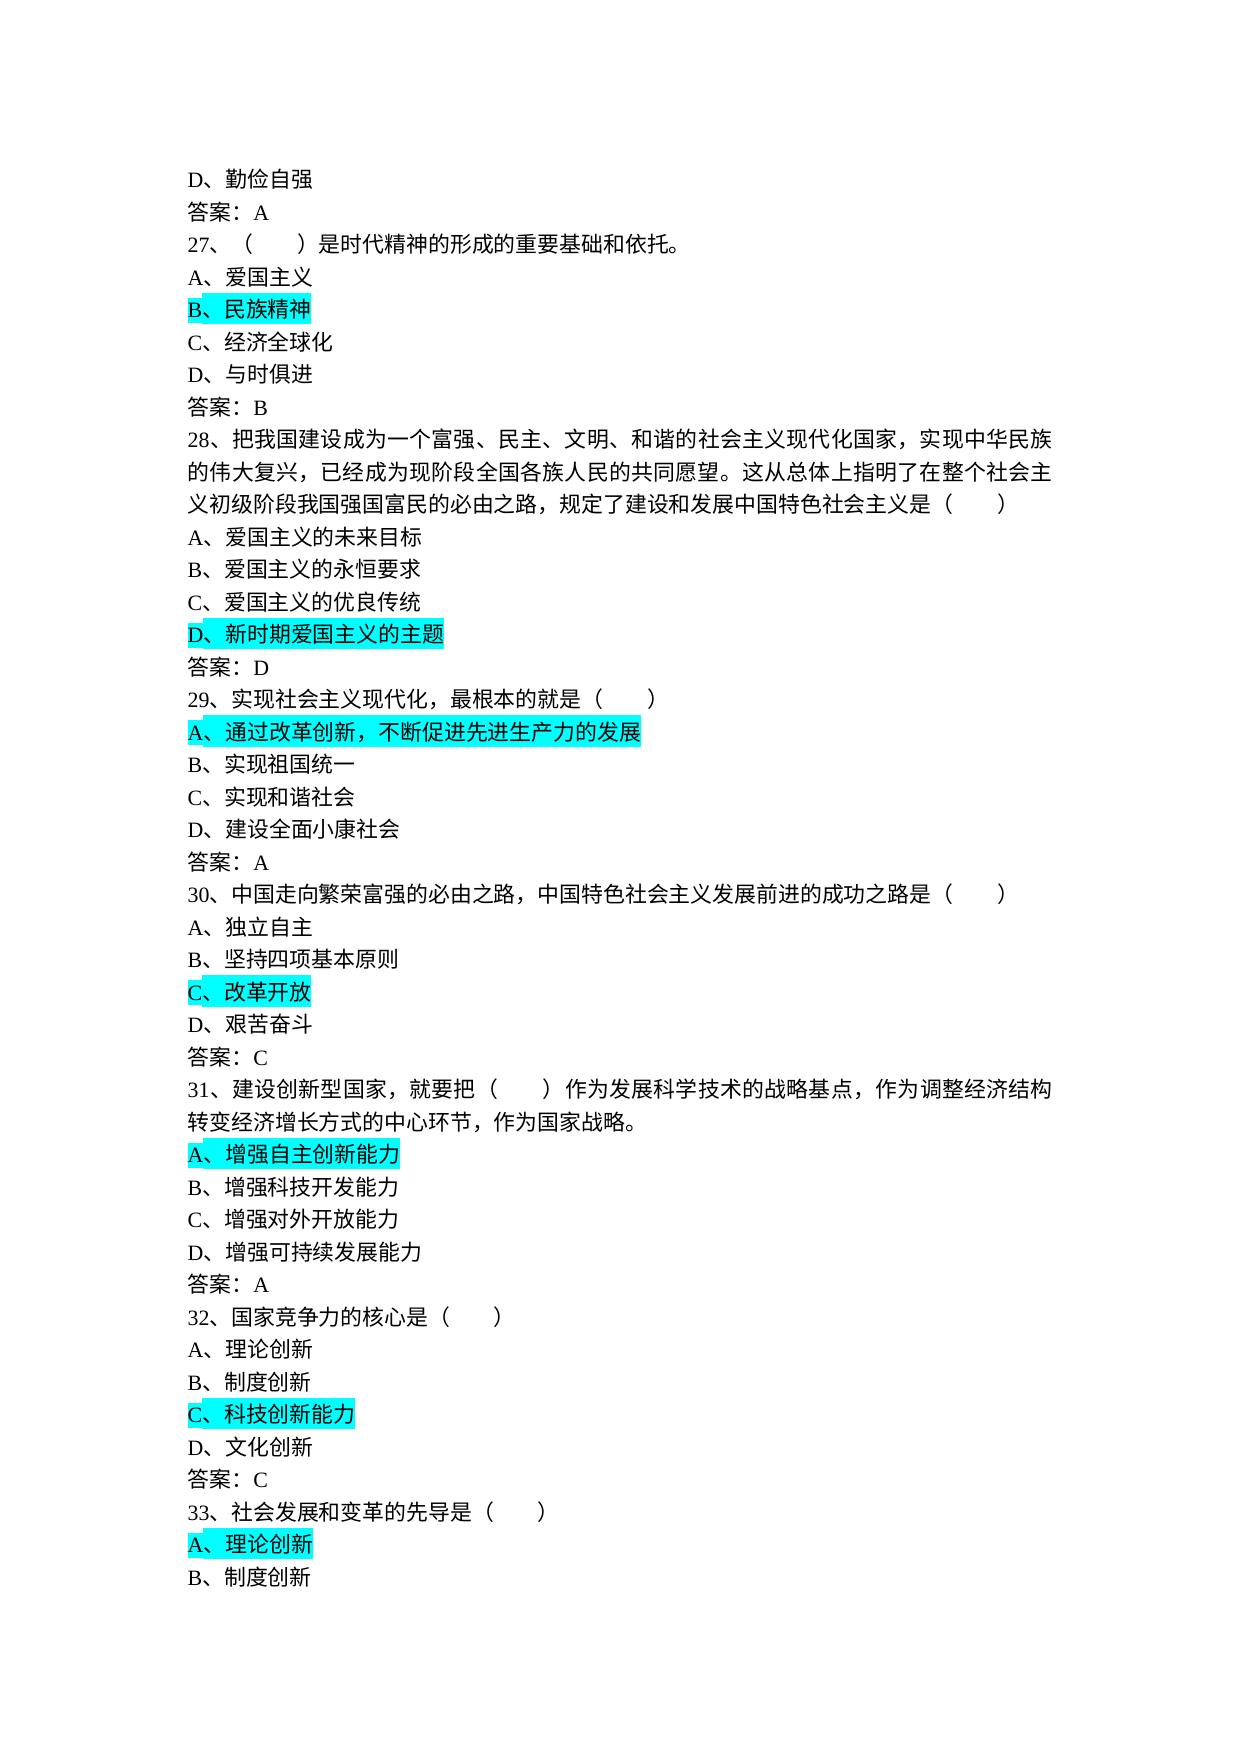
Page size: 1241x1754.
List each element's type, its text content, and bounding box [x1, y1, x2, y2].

text C、增强对外开放能力 [187, 1202, 1053, 1234]
text A、通过改革创新，不断促进先进生产力的发展 [187, 714, 1053, 747]
text 答案：B [187, 389, 1053, 422]
text A、独立自主 [187, 909, 1053, 942]
text C、科技创新能力 [187, 1397, 1053, 1429]
text 32、国家竞争力的核心是（ ） [187, 1299, 1053, 1332]
text B、实现祖国统一 [187, 747, 1053, 779]
text C、爱国主义的优良传统 [187, 584, 1053, 617]
text 答案：A [187, 844, 1053, 877]
text D、新时期爱国主义的主题 [187, 617, 1053, 649]
text 31、建设创新型国家，就要把（ ）作为发展科学技术的战略基点，作为调整经济结构、转变经济增长方式的中心环节，作为国家战略。 [187, 1072, 1053, 1137]
text A、理论创新 [187, 1527, 1053, 1559]
text C、经济全球化 [187, 324, 1053, 357]
text 33、社会发展和变革的先导是（ ） [187, 1494, 1053, 1527]
text D、建设全面小康社会 [187, 812, 1053, 844]
text 30、中国走向繁荣富强的必由之路，中国特色社会主义发展前进的成功之路是（ ） [187, 877, 1053, 909]
text D、增强可持续发展能力 [187, 1234, 1053, 1267]
text 答案：C [187, 1462, 1053, 1494]
text 答案：A [187, 1267, 1053, 1299]
text B、民族精神 [187, 292, 1053, 324]
text D、文化创新 [187, 1429, 1053, 1462]
text A、爱国主义 [187, 259, 1053, 292]
text B、制度创新 [187, 1559, 1053, 1592]
text D、艰苦奋斗 [187, 1007, 1053, 1039]
text 28、把我国建设成为一个富强、民主、文明、和谐的社会主义现代化国家，实现中华民族的伟大复兴，已经成为现阶段全国各族人民的共同愿望。这从总体上指明了在整个社会主义初级阶段我国强国富民的必由之路，规定了建设和发展中国特色社会主义是（ ） [187, 422, 1053, 519]
text 29、实现社会主义现代化，最根本的就是（ ） [187, 682, 1053, 714]
text D、与时俱进 [187, 357, 1053, 389]
text 27、（ ）是时代精神的形成的重要基础和依托。 [187, 227, 1053, 259]
text 答案：D [187, 649, 1053, 682]
text A、增强自主创新能力 [187, 1137, 1053, 1169]
text A、爱国主义的未来目标 [187, 519, 1053, 552]
text C、改革开放 [187, 974, 1053, 1007]
text D、勤俭自强 [187, 162, 1053, 194]
text B、坚持四项基本原则 [187, 942, 1053, 974]
text B、爱国主义的永恒要求 [187, 552, 1053, 584]
text B、增强科技开发能力 [187, 1169, 1053, 1202]
text C、实现和谐社会 [187, 779, 1053, 812]
text 答案：A [187, 194, 1053, 227]
text B、制度创新 [187, 1364, 1053, 1397]
text A、理论创新 [187, 1332, 1053, 1364]
text 答案：C [187, 1039, 1053, 1072]
